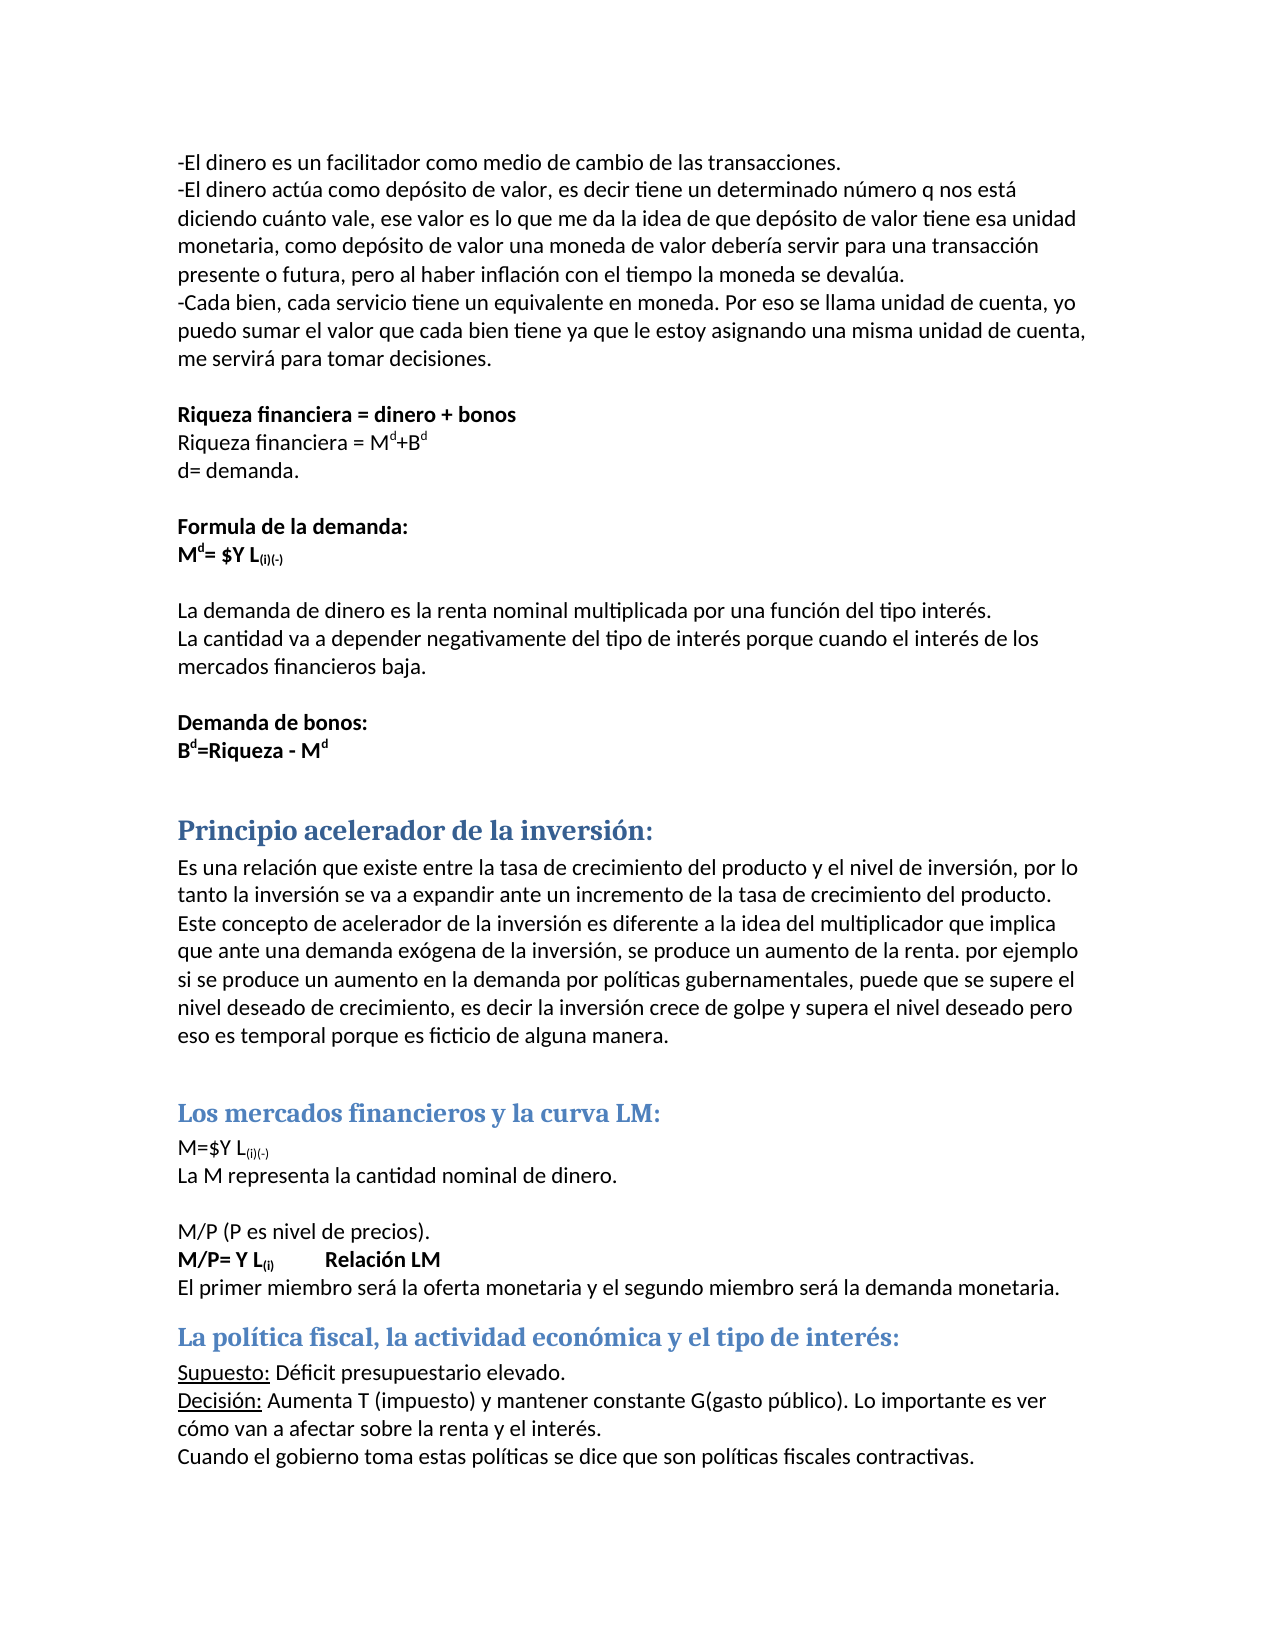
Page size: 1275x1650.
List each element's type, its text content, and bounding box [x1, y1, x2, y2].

text M/P= Y L(i) Relación LM [177, 1245, 1098, 1273]
text Formula de la demanda: [177, 512, 1098, 540]
text -Cada bien, cada servicio tiene un equivalente en moneda. Por eso se llama unidad de cuenta, yo puedo sumar el valor que cada bien tiene ya que le estoy asignando una misma unidad de cuenta, me servirá para tomar decisiones. [177, 288, 1098, 372]
text Cuando el gobierno toma estas políticas se dice que son políticas fiscales contractivas. [177, 1442, 1098, 1470]
text Riqueza financiera = dinero + bonos [177, 400, 1098, 428]
text Riqueza financiera = Md+Bd [177, 428, 1098, 456]
text M/P (P es nivel de precios). [177, 1217, 1098, 1245]
text La demanda de dinero es la renta nominal multiplicada por una función del tipo interés. [177, 596, 1098, 624]
text El primer miembro será la oferta monetaria y el segundo miembro será la demanda monetaria. [177, 1273, 1098, 1301]
text La M representa la cantidad nominal de dinero. [177, 1161, 1098, 1189]
text -El dinero actúa como depósito de valor, es decir tiene un determinado número q nos está diciendo cuánto vale, ese valor es lo que me da la idea de que depósito de valor tiene esa unidad monetaria, como depósito de valor una moneda de valor debería servir para una transacción presente o futura, pero al haber inflación con el tiempo la moneda se devalúa. [177, 176, 1098, 288]
text M=$Y L(i)(-) [177, 1133, 1098, 1161]
text La cantidad va a depender negativamente del tipo de interés porque cuando el interés de los mercados financieros baja. [177, 624, 1098, 680]
subtitle La política fiscal, la actividad económica y el tipo de interés: [177, 1322, 1098, 1353]
text Demanda de bonos: [177, 708, 1098, 736]
subtitle Los mercados financieros y la curva LM: [177, 1098, 1098, 1129]
text Md= $Y L(i)(-) [177, 540, 1098, 568]
text -El dinero es un facilitador como medio de cambio de las transacciones. [177, 148, 1098, 176]
text d= demanda. [177, 456, 1098, 484]
text Es una relación que existe entre la tasa de crecimiento del producto y el nivel de inversión, por lo tanto la inversión se va a expandir ante un incremento de la tasa de crecimiento del producto. [177, 853, 1098, 909]
text Este concepto de acelerador de la inversión es diferente a la idea del multiplicador que implica que ante una demanda exógena de la inversión, se produce un aumento de la renta. por ejemplo si se produce un aumento en la demanda por políticas gubernamentales, puede que se supere el nivel deseado de crecimiento, es decir la inversión crece de golpe y supera el nivel deseado pero eso es temporal porque es ficticio de alguna manera. [177, 909, 1098, 1049]
text Decisión: Aumenta T (impuesto) y mantener constante G(gasto público). Lo importante es ver cómo van a afectar sobre la renta y el interés. [177, 1386, 1098, 1442]
text Supuesto: Déficit presupuestario elevado. [177, 1358, 1098, 1386]
text Bd=Riqueza - Md [177, 736, 1098, 764]
subtitle Principio acelerador de la inversión: [177, 814, 1098, 848]
